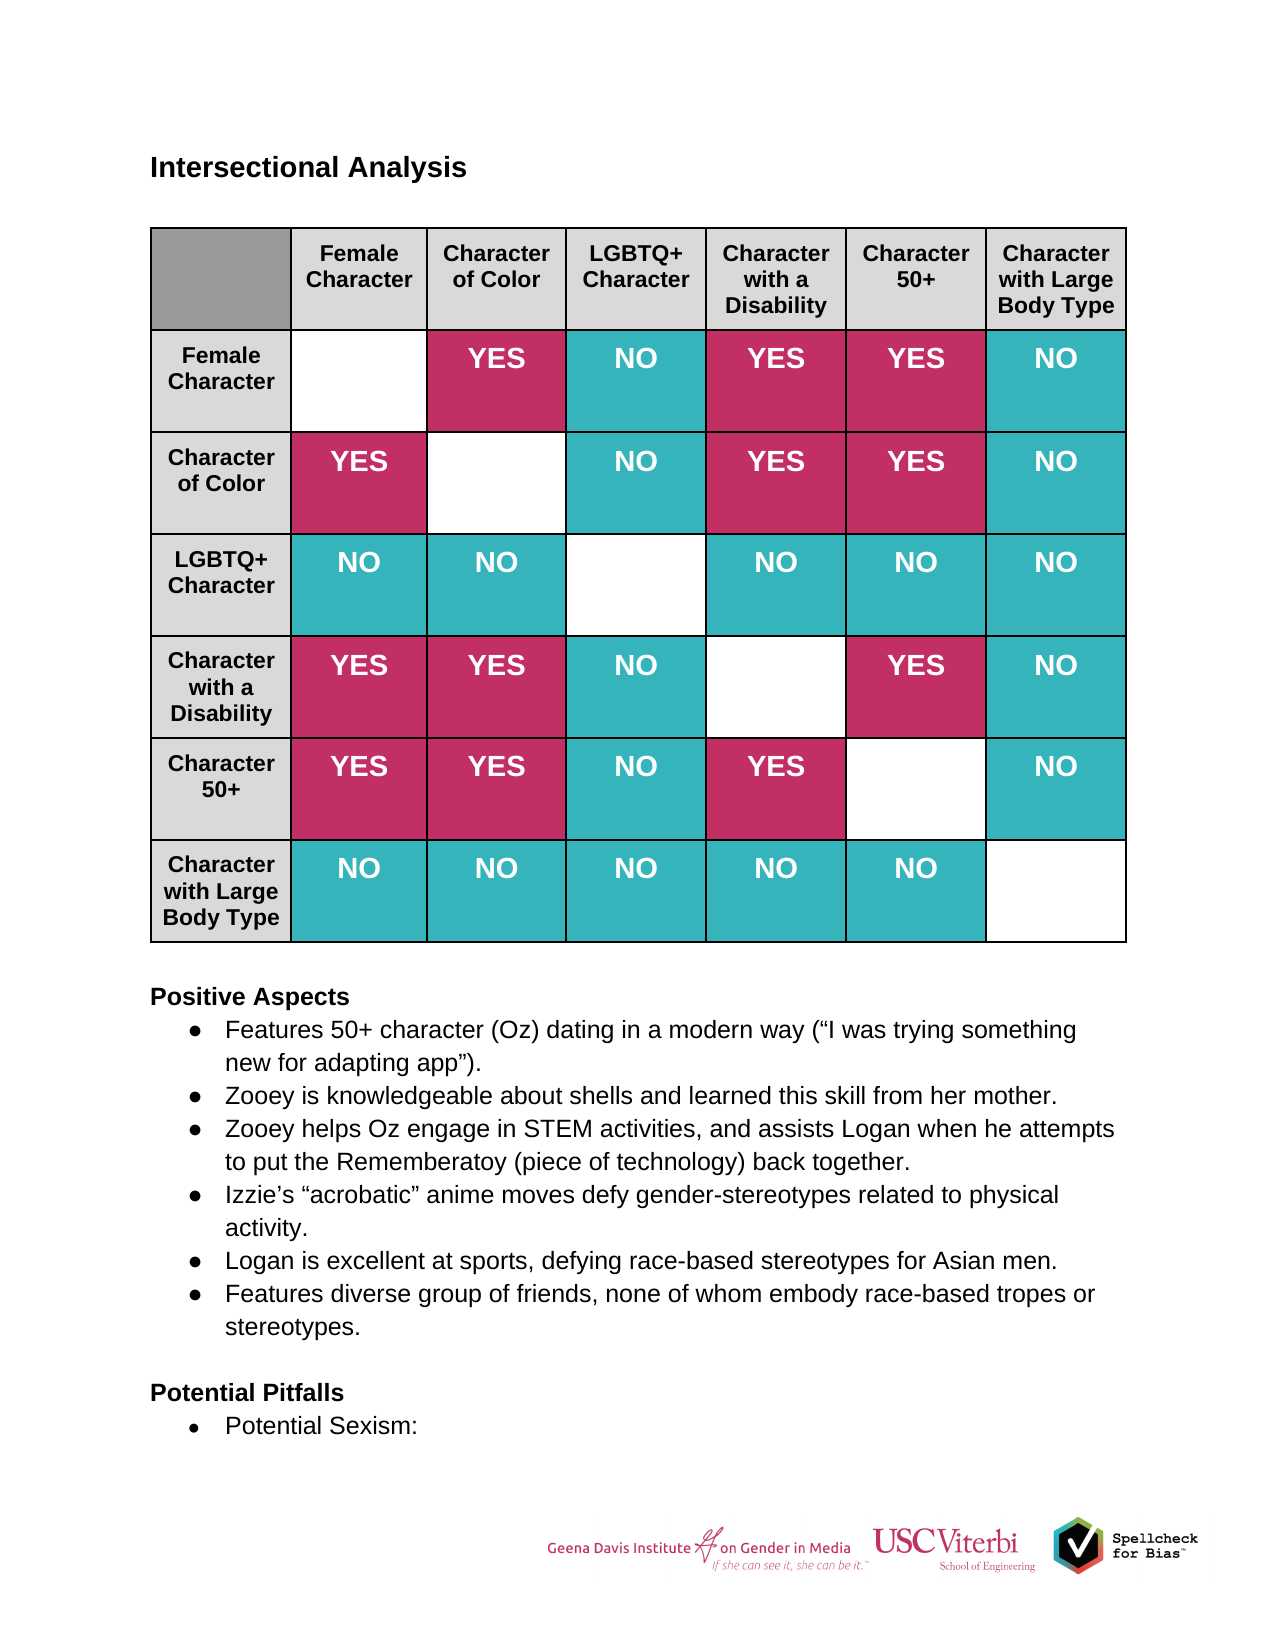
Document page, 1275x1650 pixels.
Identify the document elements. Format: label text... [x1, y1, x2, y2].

table_cell YES [707, 739, 845, 839]
table_cell YES [428, 739, 565, 839]
table_cell YES [847, 331, 985, 431]
table_header Character of Color [428, 229, 565, 329]
table_cell NO [707, 535, 845, 635]
table_header [152, 229, 290, 329]
table_cell [428, 433, 565, 533]
table_cell NO [428, 535, 565, 635]
table_cell Character of Color [152, 433, 290, 533]
table_cell NO [567, 739, 705, 839]
list Features 50+ character (Oz) dating in a modern way (“I was trying something new for adapting app”). [187, 1014, 1125, 1076]
list Zooey is knowledgeable about shells and learned this skill from her mother. [187, 1081, 1125, 1109]
table_cell NO [987, 739, 1125, 839]
table_cell Character 50+ [152, 739, 290, 839]
table_cell NO [707, 841, 845, 941]
table_cell NO [292, 535, 426, 635]
table_cell Character with a Disability [152, 637, 290, 737]
table_cell YES [292, 433, 426, 533]
table_cell YES [707, 331, 845, 431]
table_cell YES [292, 637, 426, 737]
list Zooey helps Oz engage in STEM activities, and assists Logan when he attempts to put the Rememberatoy (piece of technology) back together. [187, 1114, 1125, 1175]
table_cell [707, 637, 845, 737]
table_cell NO [987, 637, 1125, 737]
list Izzie’s “acrobatic” anime moves defy gender-stereotypes related to physical activity. [187, 1180, 1125, 1241]
table_cell Character with Large Body Type [152, 841, 290, 941]
table_cell NO [847, 535, 985, 635]
text Intersectional Analysis [150, 150, 1125, 183]
table_cell NO [292, 841, 426, 941]
table_cell NO [428, 841, 565, 941]
table_cell YES [428, 331, 565, 431]
table_cell [987, 841, 1125, 941]
picture [532, 1515, 1212, 1577]
table_cell [292, 331, 426, 431]
table_cell NO [987, 433, 1125, 533]
list Potential Sexism: [187, 1411, 1125, 1439]
table_cell NO [987, 331, 1125, 431]
list Logan is excellent at sports, defying race-based stereotypes for Asian men. [187, 1246, 1125, 1274]
table_header Character with Large Body Type [987, 229, 1125, 329]
table_cell [567, 535, 705, 635]
table_cell Female Character [152, 331, 290, 431]
table_cell YES [847, 637, 985, 737]
table_cell NO [567, 331, 705, 431]
table_cell NO [567, 637, 705, 737]
text Positive Aspects [150, 982, 1125, 1010]
table_cell YES [707, 433, 845, 533]
table_cell [847, 739, 985, 839]
list Features diverse group of friends, none of whom embody race-based tropes or stereotypes. [187, 1279, 1125, 1341]
table_cell LGBTQ+ Character [152, 535, 290, 635]
table_cell YES [847, 433, 985, 533]
text Potential Pitfalls [150, 1378, 1125, 1407]
table_cell YES [428, 637, 565, 737]
table_cell NO [847, 841, 985, 941]
table_cell NO [567, 433, 705, 533]
table_header Female Character [292, 229, 426, 329]
table_cell YES [292, 739, 426, 839]
table_header LGBTQ+ Character [567, 229, 705, 329]
table_cell NO [987, 535, 1125, 635]
table_header Character 50+ [847, 229, 985, 329]
table_header Character with a Disability [707, 229, 845, 329]
table_cell NO [567, 841, 705, 941]
